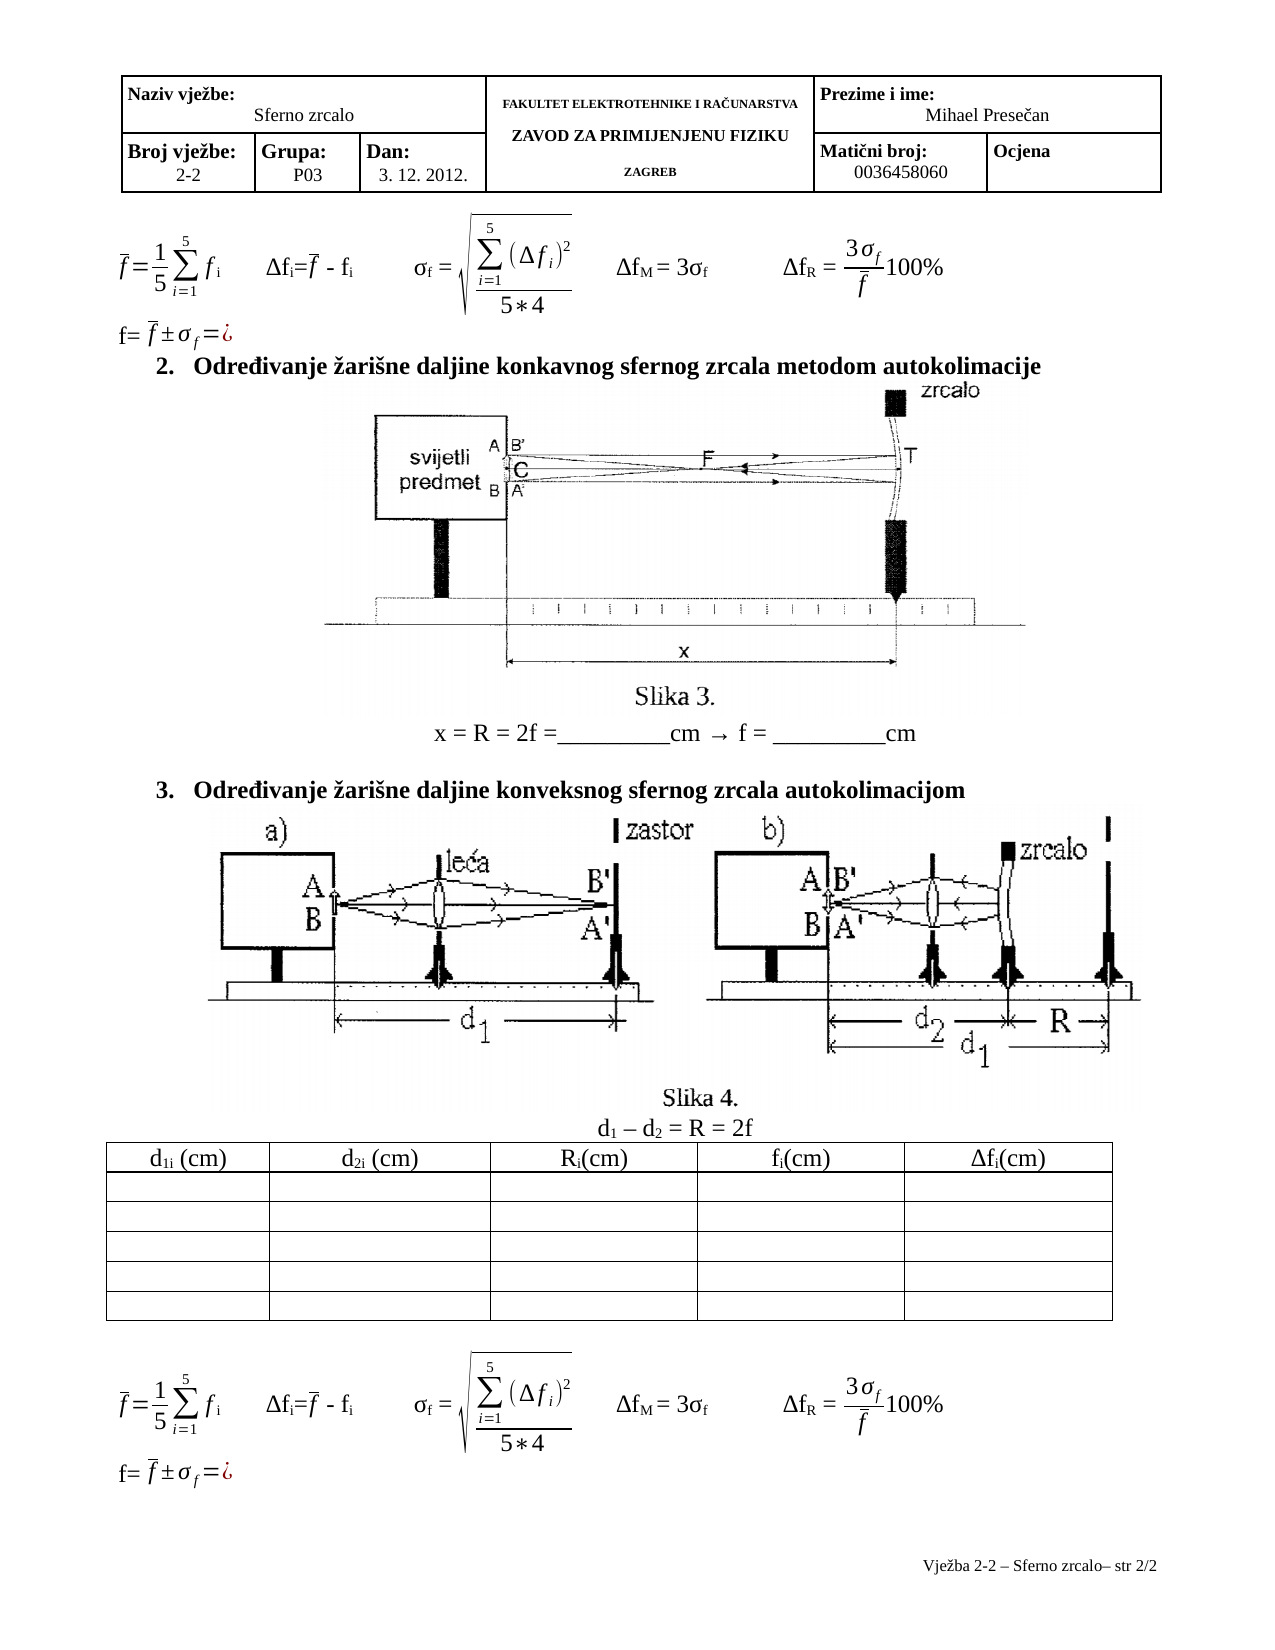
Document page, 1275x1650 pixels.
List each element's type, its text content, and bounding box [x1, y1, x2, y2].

table_cell [270, 1202, 490, 1231]
table_cell [270, 1262, 490, 1291]
table_cell [270, 1292, 490, 1320]
picture [321, 380, 1029, 718]
table_cell [905, 1292, 1112, 1320]
table_cell [491, 1232, 697, 1261]
table_cell [905, 1202, 1112, 1231]
table_cell [107, 1173, 269, 1201]
table_cell [905, 1232, 1112, 1261]
table_cell [698, 1262, 904, 1291]
table_cell [107, 1202, 269, 1231]
table_cell [491, 1292, 697, 1320]
list Određivanje žarišne daljine konveksnog sfernog zrcala autokolimacijom [156, 775, 1157, 804]
table_cell [107, 1232, 269, 1261]
list x = R = 2f =_________cm → f = _________cm [193, 718, 1157, 747]
table_header d1i (cm) [107, 1143, 269, 1171]
table_cell [270, 1232, 490, 1261]
table_cell [698, 1292, 904, 1320]
table_header Ri(cm) [491, 1143, 697, 1171]
picture [207, 804, 1143, 1113]
table_header fi(cm) [698, 1143, 904, 1171]
text f= [118, 1458, 1157, 1489]
text i ∆fi= - fi σf = ∆fM = 3σf ∆fR = 100% [118, 1350, 1157, 1458]
table_cell [905, 1173, 1112, 1201]
list d1 – d2 = R = 2f [193, 1113, 1157, 1142]
table_cell [107, 1262, 269, 1291]
list Određivanje žarišne daljine konkavnog sfernog zrcala metodom autokolimacije [156, 351, 1157, 380]
table_cell [491, 1173, 697, 1201]
table_cell [698, 1173, 904, 1201]
table_cell [698, 1232, 904, 1261]
text f= [118, 320, 1157, 351]
table_header d2i (cm) [270, 1143, 490, 1171]
text i ∆fi= - fi σf = ∆fM = 3σf ∆fR = 100% [118, 212, 1157, 320]
table_cell [491, 1262, 697, 1291]
table_cell [107, 1292, 269, 1320]
table_header ∆fi(cm) [905, 1143, 1112, 1171]
table_cell [905, 1262, 1112, 1291]
table_cell [698, 1202, 904, 1231]
table_cell [491, 1202, 697, 1231]
table_cell [270, 1173, 490, 1201]
